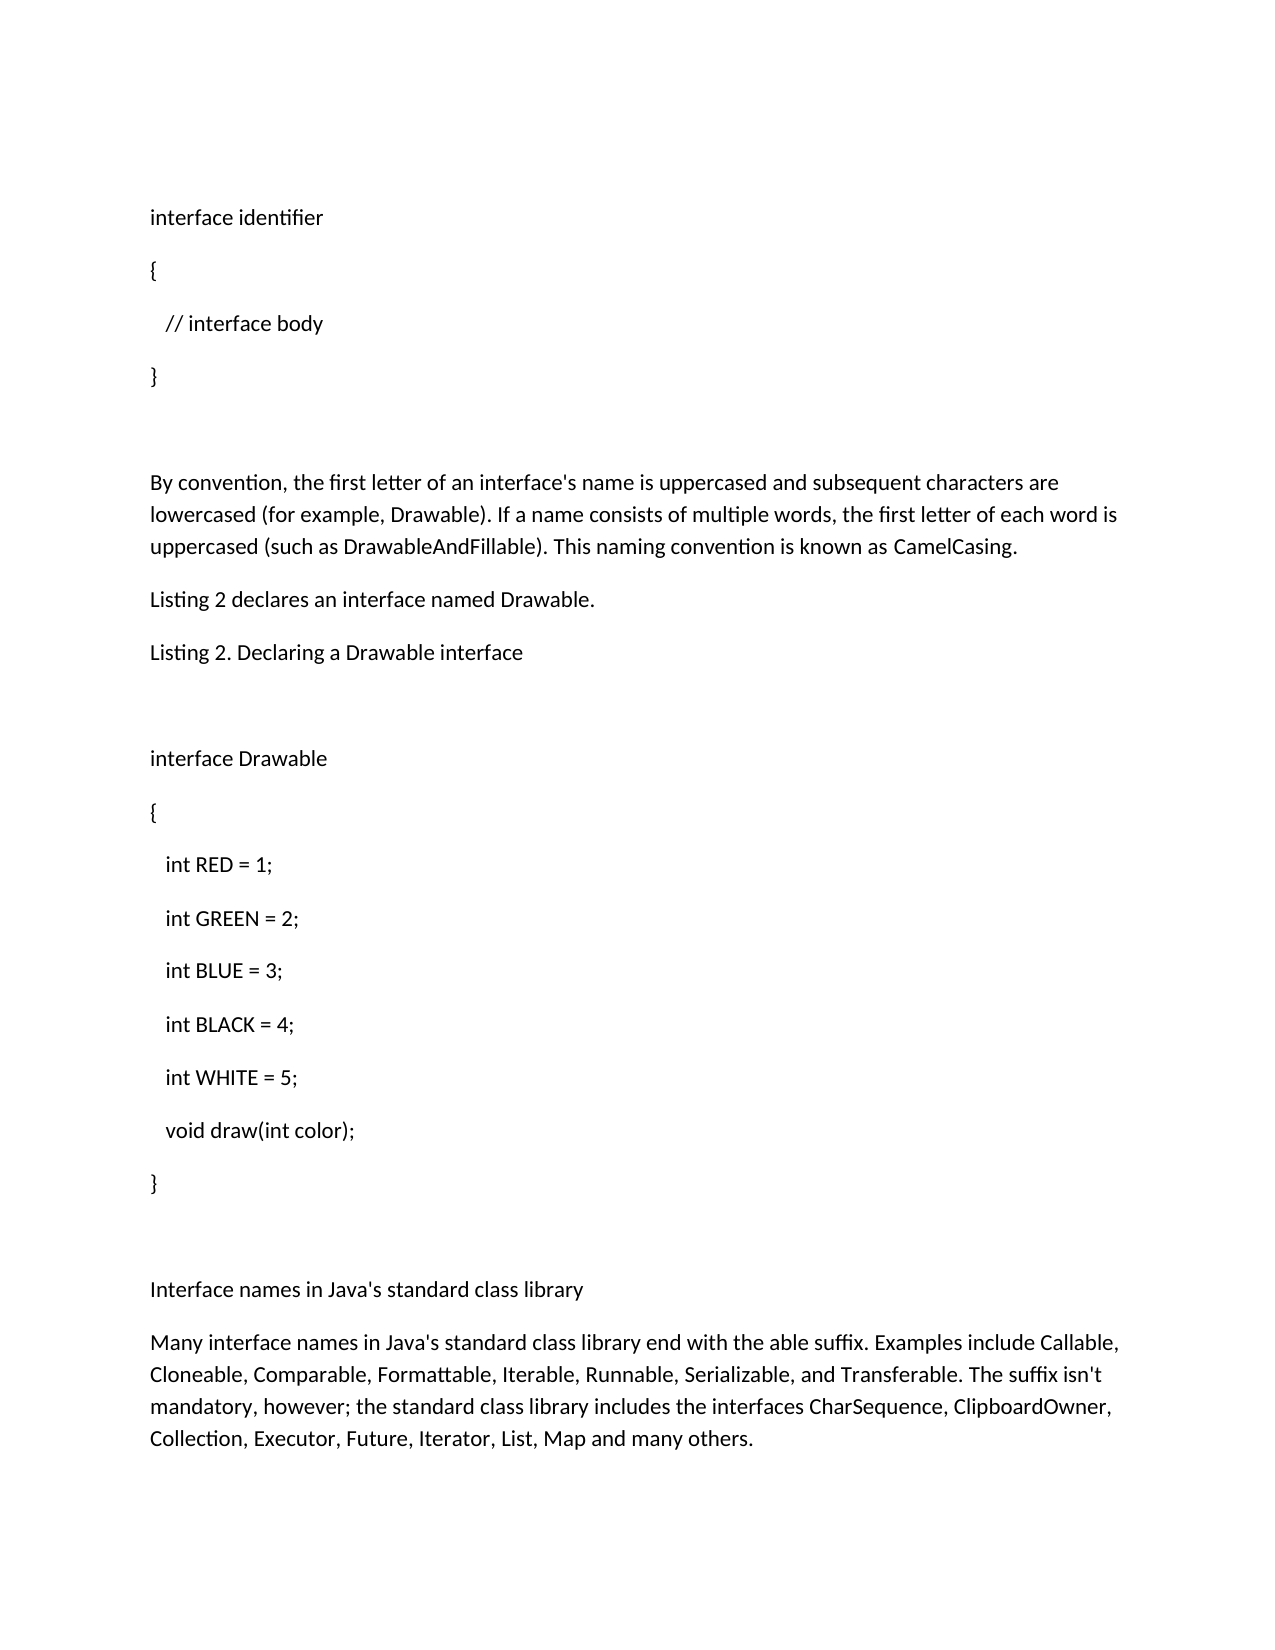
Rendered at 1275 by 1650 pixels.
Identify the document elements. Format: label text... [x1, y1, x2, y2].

text int GREEN = 2; [150, 904, 1125, 932]
text By convention, the first letter of an interface's name is uppercased and subsequent characters are lowercased (for example, Drawable). If a name consists of multiple words, the first letter of each word is uppercased (such as DrawableAndFillable). This naming convention is known as CamelCasing. [150, 468, 1125, 561]
text { [150, 256, 1125, 284]
text int RED = 1; [150, 851, 1125, 879]
text void draw(int color); [150, 1116, 1125, 1144]
text // interface body [150, 309, 1125, 337]
text int WHITE = 5; [150, 1063, 1125, 1091]
text } [150, 1169, 1125, 1197]
text interface identifier [150, 203, 1125, 231]
text Listing 2 declares an interface named Drawable. [150, 586, 1125, 613]
text } [150, 362, 1125, 390]
text Many interface names in Java's standard class library end with the able suffix. Examples include Callable, Cloneable, Comparable, Formattable, Iterable, Runnable, Serializable, and Transferable. The suffix isn't mandatory, however; the standard class library includes the interfaces CharSequence, ClipboardOwner, Collection, Executor, Future, Iterator, List, Map and many others. [150, 1328, 1125, 1452]
text Listing 2. Declaring a Drawable interface [150, 638, 1125, 667]
text Interface names in Java's standard class library [150, 1275, 1125, 1303]
text int BLUE = 3; [150, 957, 1125, 985]
text int BLACK = 4; [150, 1010, 1125, 1038]
text interface Drawable [150, 744, 1125, 773]
text { [150, 798, 1125, 826]
